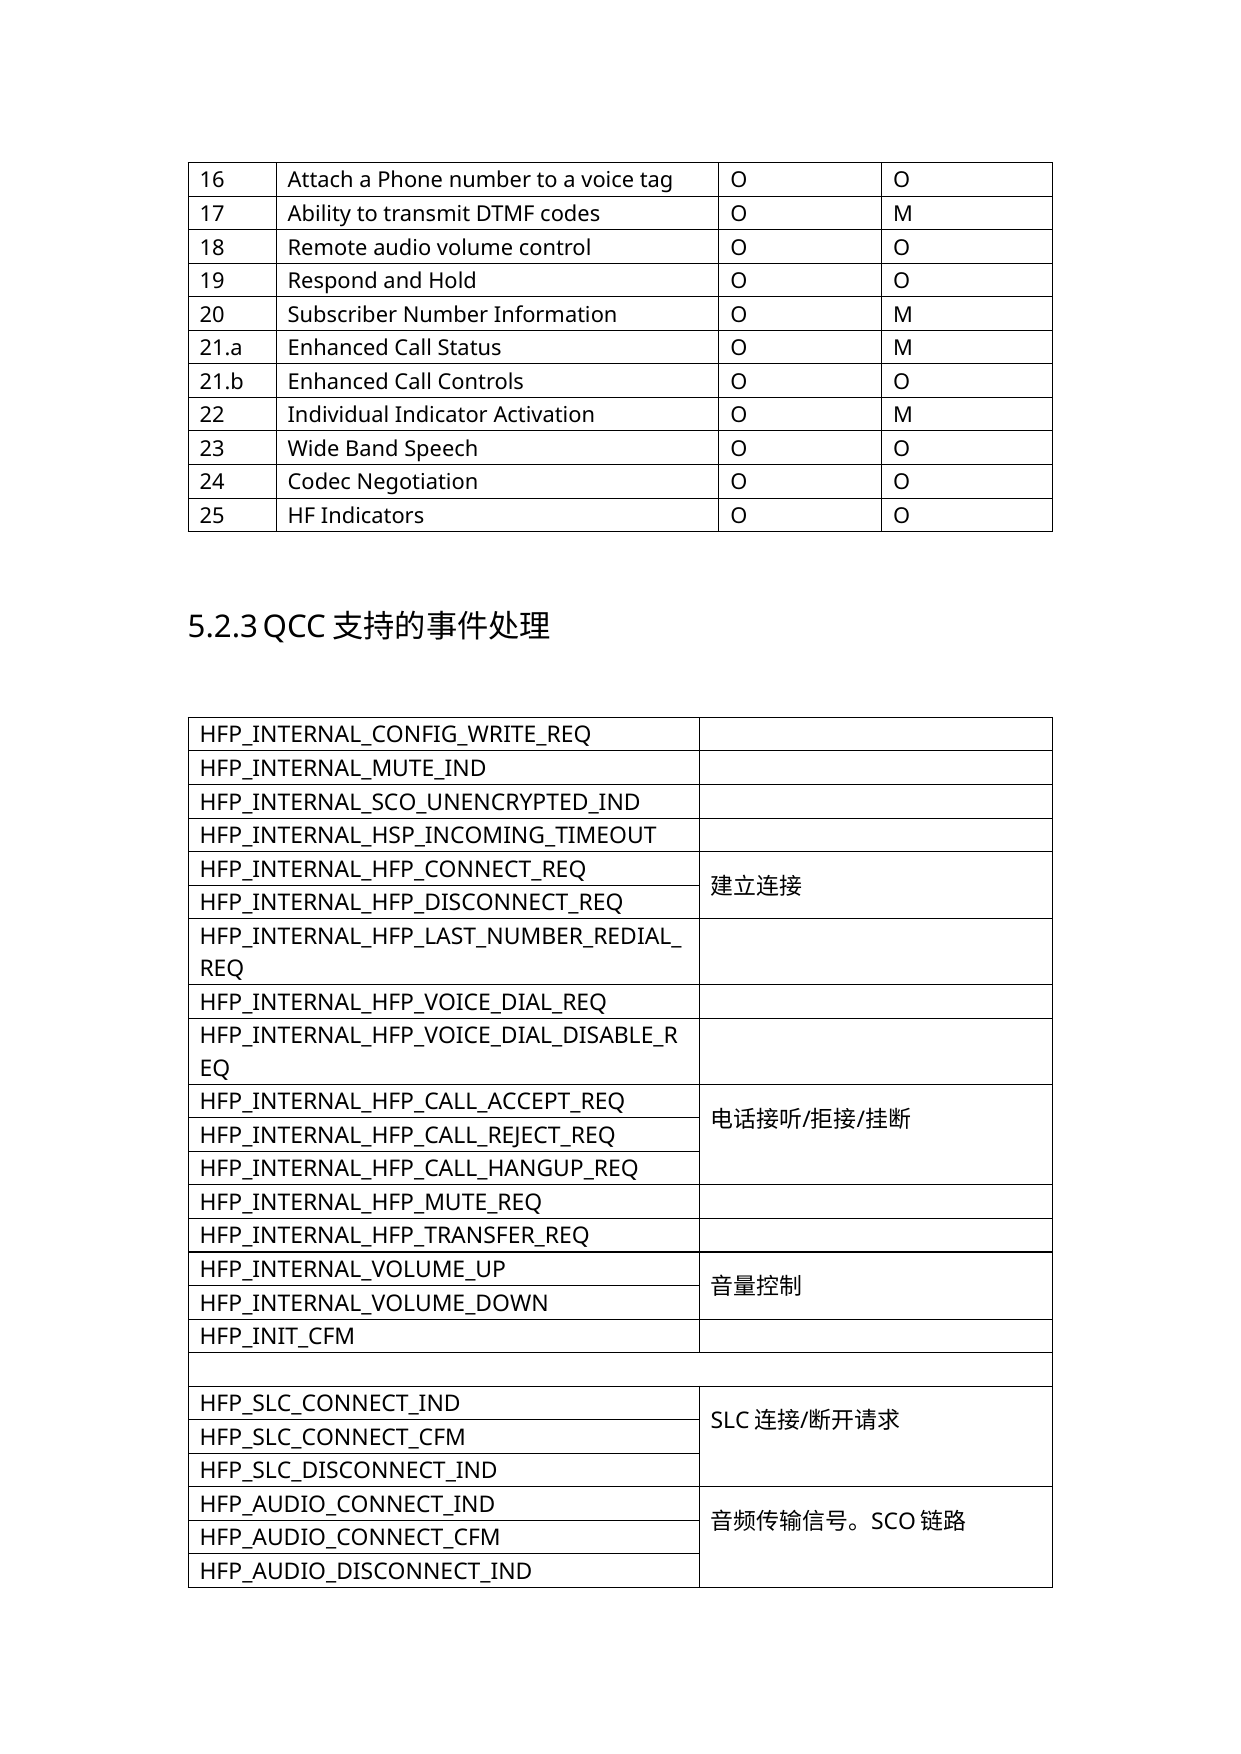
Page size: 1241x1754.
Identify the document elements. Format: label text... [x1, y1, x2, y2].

table_cell O [719, 398, 881, 430]
table_cell Remote audio volume control [277, 230, 718, 263]
table_cell HFP_INTERNAL_HFP_CONNECT_REQ [189, 852, 699, 884]
table_cell HFP_INTERNAL_VOLUME_DOWN [189, 1286, 699, 1318]
table_cell 建立连接 [700, 852, 1052, 918]
table_cell O [882, 264, 1052, 296]
table_cell O [719, 331, 881, 363]
table_cell Subscriber Number Information [277, 297, 718, 330]
table_cell 24 [189, 465, 276, 497]
table_cell [700, 919, 1052, 984]
table_cell 18 [189, 230, 276, 263]
table_cell 音量控制 [700, 1253, 1052, 1318]
table_cell HFP_INTERNAL_HFP_MUTE_REQ [189, 1185, 699, 1218]
table_cell Enhanced Call Status [277, 331, 718, 363]
table_cell SLC连接/断开请求 [700, 1387, 1052, 1486]
table_cell HFP_INTERNAL_HFP_CALL_REJECT_REQ [189, 1118, 699, 1151]
table_cell 21.b [189, 364, 276, 397]
table_cell Ability to transmit DTMF codes [277, 197, 718, 229]
table_cell 25 [189, 499, 276, 531]
table_cell Wide Band Speech [277, 431, 718, 464]
table_cell Enhanced Call Controls [277, 364, 718, 397]
table_cell M [882, 297, 1052, 330]
table_cell Individual Indicator Activation [277, 398, 718, 430]
table_cell M [882, 331, 1052, 363]
table_cell Respond and Hold [277, 264, 718, 296]
table_cell M [882, 398, 1052, 430]
table_cell O [719, 465, 881, 497]
table_cell [700, 751, 1052, 784]
table_cell O [719, 499, 881, 531]
table_cell O [719, 230, 881, 263]
table_cell O [882, 431, 1052, 464]
table_cell HFP_INTERNAL_VOLUME_UP [189, 1253, 699, 1285]
table_cell HFP_SLC_CONNECT_CFM [189, 1420, 699, 1453]
table_cell HFP_SLC_DISCONNECT_IND [189, 1454, 699, 1486]
table_cell HFP_INTERNAL_HSP_INCOMING_TIMEOUT [189, 819, 699, 851]
table_cell [700, 1320, 1052, 1352]
table_cell O [719, 297, 881, 330]
table_cell [700, 819, 1052, 851]
table_cell HFP_AUDIO_CONNECT_IND [189, 1487, 699, 1520]
table_cell 19 [189, 264, 276, 296]
table_cell HFP_INIT_CFM [189, 1320, 699, 1352]
table_cell O [882, 230, 1052, 263]
table_cell HFP_INTERNAL_SCO_UNENCRYPTED_IND [189, 785, 699, 817]
table_cell [700, 1185, 1052, 1218]
table_cell O [882, 499, 1052, 531]
table_cell 21.a [189, 331, 276, 363]
table_cell HFP_INTERNAL_HFP_LAST_NUMBER_REDIAL_REQ [189, 919, 699, 984]
table_cell Codec Negotiation [277, 465, 718, 497]
table_cell 16 [189, 163, 276, 196]
table_cell M [882, 197, 1052, 229]
table_cell 20 [189, 297, 276, 330]
table_cell O [719, 431, 881, 464]
table_cell [700, 1219, 1052, 1251]
table_cell HFP_AUDIO_CONNECT_CFM [189, 1521, 699, 1553]
table_cell HFP_AUDIO_DISCONNECT_IND [189, 1554, 699, 1587]
table_cell O [719, 264, 881, 296]
table_cell O [719, 197, 881, 229]
table_cell HFP_INTERNAL_HFP_CALL_ACCEPT_REQ [189, 1085, 699, 1117]
table_cell [189, 1353, 1052, 1386]
table_cell 电话接听/拒接/挂断 [700, 1085, 1052, 1184]
table_cell HFP_SLC_CONNECT_IND [189, 1387, 699, 1419]
table_cell [700, 985, 1052, 1018]
table_header HFP_INTERNAL_CONFIG_WRITE_REQ [189, 718, 699, 750]
table_cell O [719, 163, 881, 196]
table_cell HFP_INTERNAL_HFP_VOICE_DIAL_REQ [189, 985, 699, 1018]
table_cell 23 [189, 431, 276, 464]
table_cell HFP_INTERNAL_HFP_CALL_HANGUP_REQ [189, 1152, 699, 1184]
subtitle QCC支持的事件处理 [187, 592, 1053, 657]
table_cell HFP_INTERNAL_MUTE_IND [189, 751, 699, 784]
table_cell O [882, 465, 1052, 497]
table_cell Attach a Phone number to a voice tag [277, 163, 718, 196]
table_cell O [719, 364, 881, 397]
table_cell HFP_INTERNAL_HFP_VOICE_DIAL_DISABLE_REQ [189, 1019, 699, 1084]
table_header [700, 718, 1052, 750]
table_cell O [882, 163, 1052, 196]
table_cell O [882, 364, 1052, 397]
table_cell 音频传输信号。SCO链路 [700, 1487, 1052, 1587]
table_cell 17 [189, 197, 276, 229]
table_cell HFP_INTERNAL_HFP_DISCONNECT_REQ [189, 886, 699, 918]
table_cell [700, 1019, 1052, 1084]
table_cell HF Indicators [277, 499, 718, 531]
table_cell [700, 785, 1052, 817]
table_cell HFP_INTERNAL_HFP_TRANSFER_REQ [189, 1219, 699, 1251]
table_cell 22 [189, 398, 276, 430]
